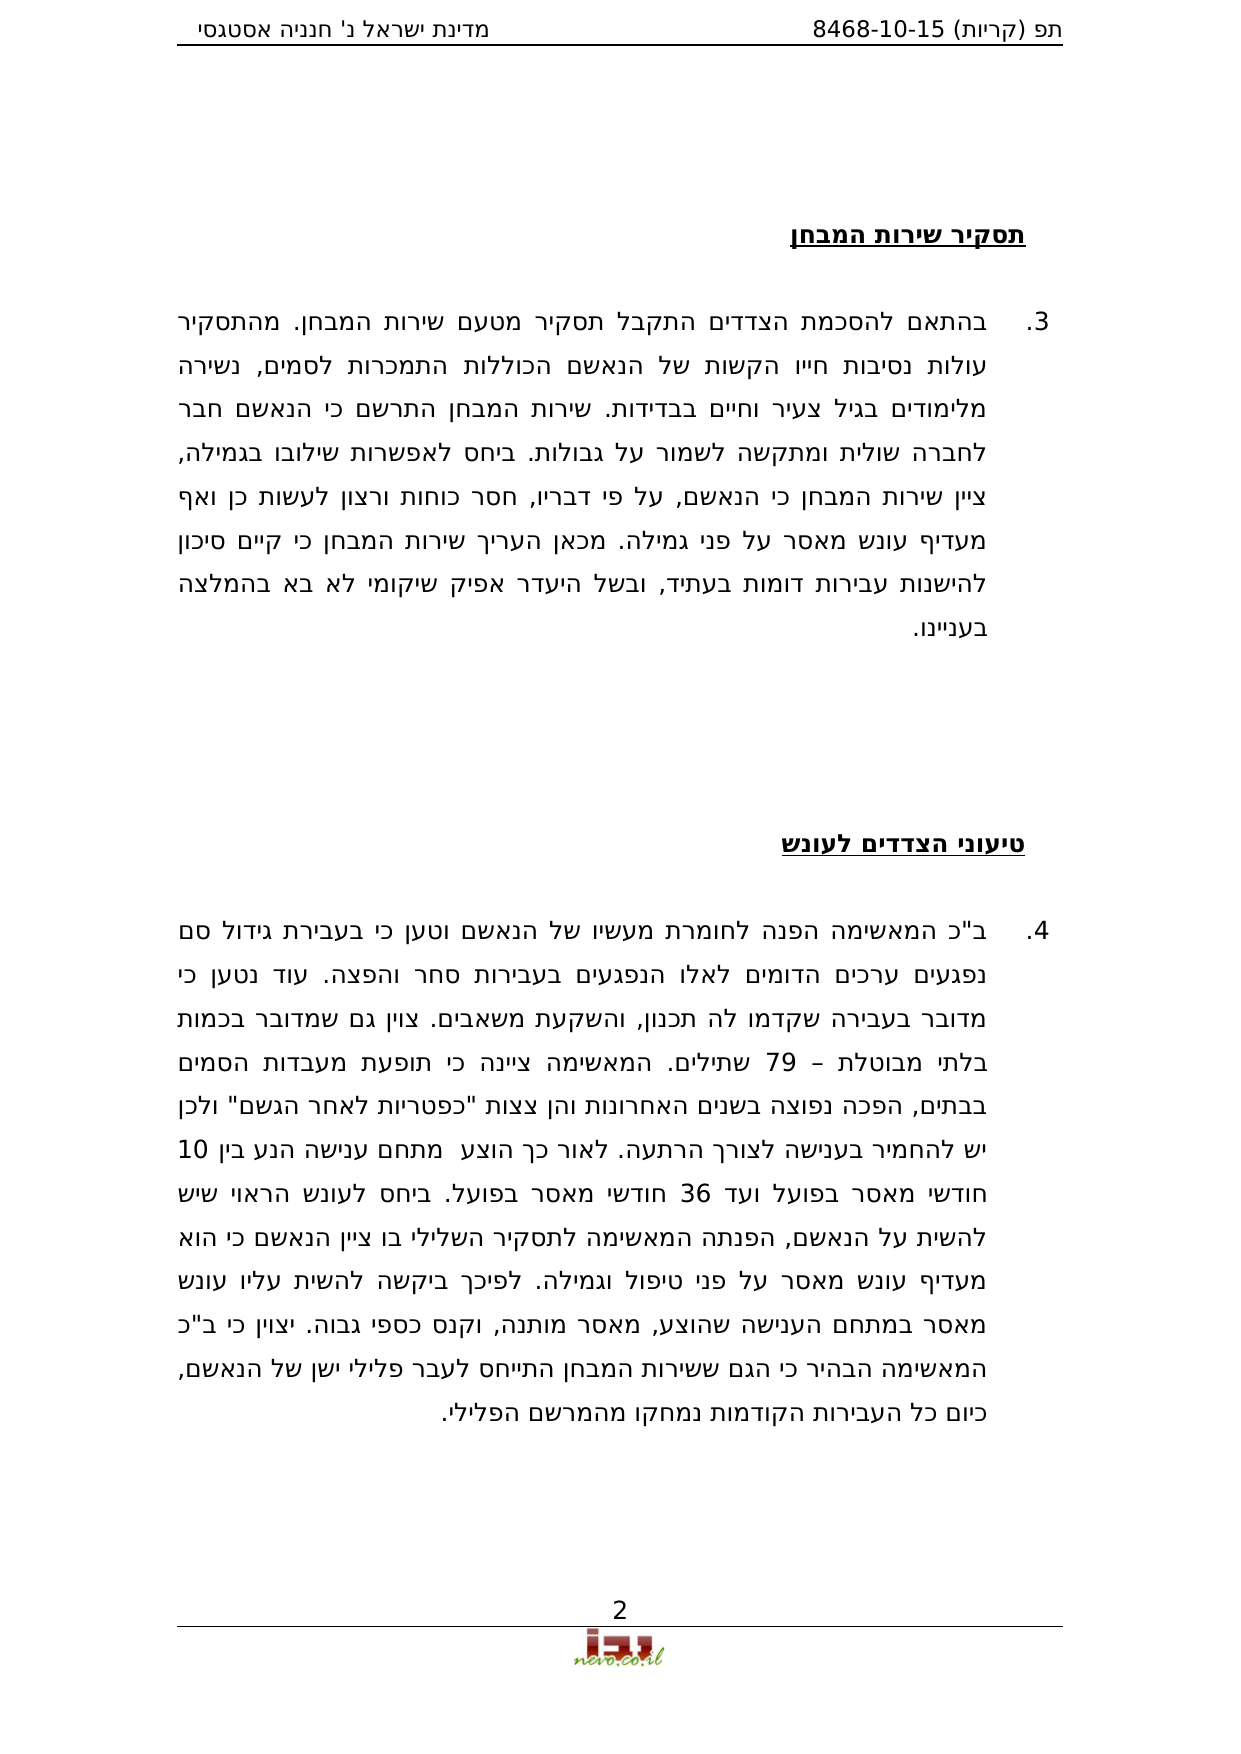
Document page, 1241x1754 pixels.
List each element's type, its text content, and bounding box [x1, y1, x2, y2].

picture [574, 1628, 666, 1667]
list בהתאם להסכמת הצדדים התקבל תסקיר מטעם שירות המבחן. מהתסקיר עולות נסיבות חייו הקשות של הנאשם הכוללות התמכרות לסמים, נשירה מלימודים בגיל צעיר וחיים בבדידות. שירות המבחן התרשם כי הנאשם חבר לחברה שולית ומתקשה לשמור על גבולות. ביחס לאפשרות שילובו בגמילה, ציין שירות המבחן כי הנאשם, על פי דבריו, חסר כוחות ורצון לעשות כן ואף מעדיף עונש מאסר על פני גמילה. מכאן העריך שירות המבחן כי קיים סיכון להישנות עבירות דומות בעתיד, ובשל היעדר אפיק שיקומי לא בא בהמלצה בעניינו. [177, 307, 1026, 643]
list ב"כ המאשימה הפנה לחומרת מעשיו של הנאשם וטען כי בעבירת גידול סם נפגעים ערכים הדומים לאלו הנפגעים בעבירות סחר והפצה. עוד נטען כי מדובר בעבירה שקדמו לה תכנון, והשקעת משאבים. צוין גם שמדובר בכמות בלתי מבוטלת – 79 שתילים. המאשימה ציינה כי תופעת מעבדות הסמים בבתים, הפכה נפוצה בשנים האחרונות והן צצות "כפטריות לאחר הגשם" ולכן יש להחמיר בענישה לצורך הרתעה. לאור כך הוצע מתחם ענישה הנע בין 10 חודשי מאסר בפועל ועד 36 חודשי מאסר בפועל. ביחס לעונש הראוי שיש להשית על הנאשם, הפנתה המאשימה לתסקיר השלילי בו ציין הנאשם כי הוא מעדיף עונש מאסר על פני טיפול וגמילה. לפיכך ביקשה להשית עליו עונש מאסר במתחם הענישה שהוצע, מאסר מותנה, וקנס כספי גבוה. יצוין כי ב"כ המאשימה הבהיר כי הגם ששירות המבחן התייחס לעבר פלילי ישן של הנאשם, כיום כל העבירות הקודמות נמחקו מהמרשם הפלילי. [177, 917, 1026, 1427]
text תסקיר שירות המבחן [177, 220, 1063, 249]
text טיעוני הצדדים לעונש [177, 830, 1063, 859]
